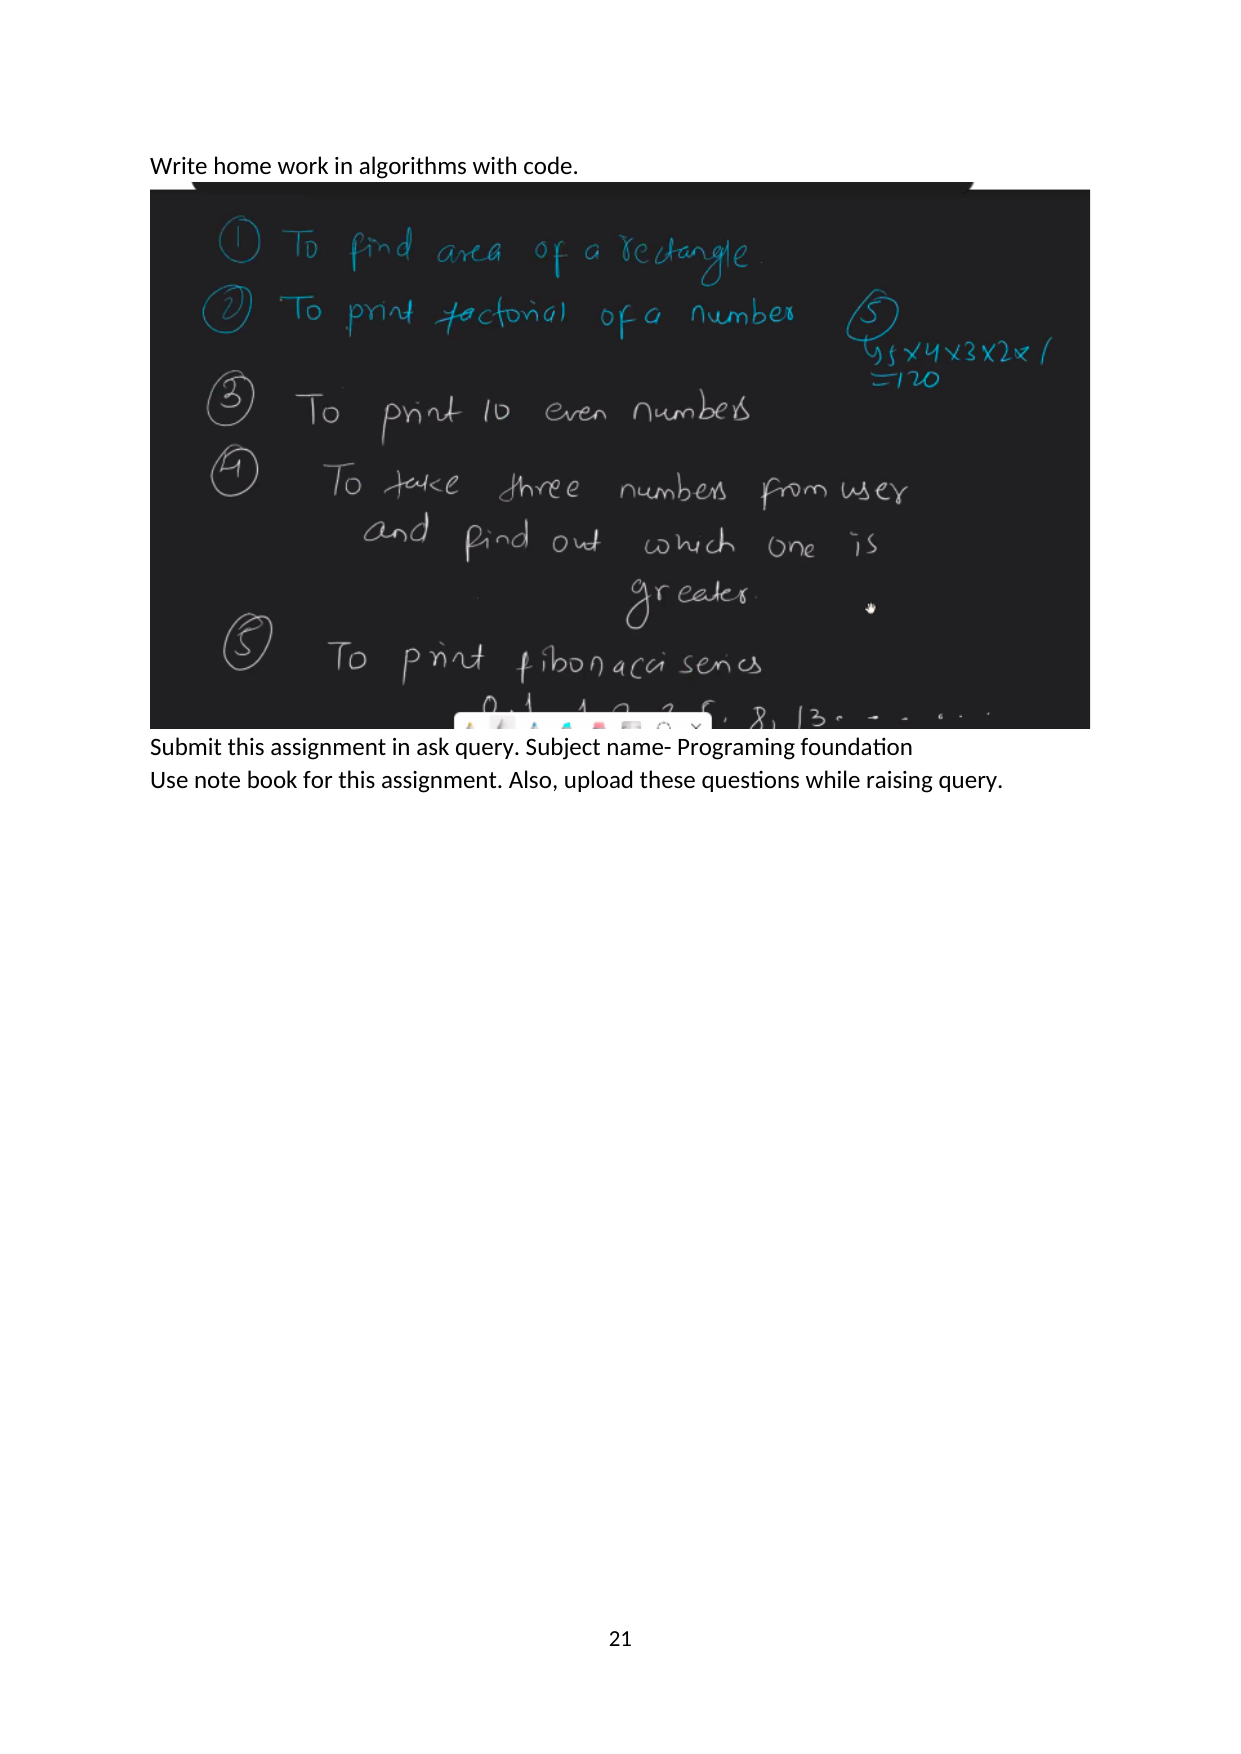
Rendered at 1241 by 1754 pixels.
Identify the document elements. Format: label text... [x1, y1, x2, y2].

picture [150, 182, 1091, 729]
text Submit this assignment in ask query. Subject name- Programing foundation [150, 731, 1090, 762]
text Write home work in algorithms with code. [150, 150, 1090, 181]
text Use note book for this assignment. Also, upload these questions while raising query. [150, 764, 1090, 794]
